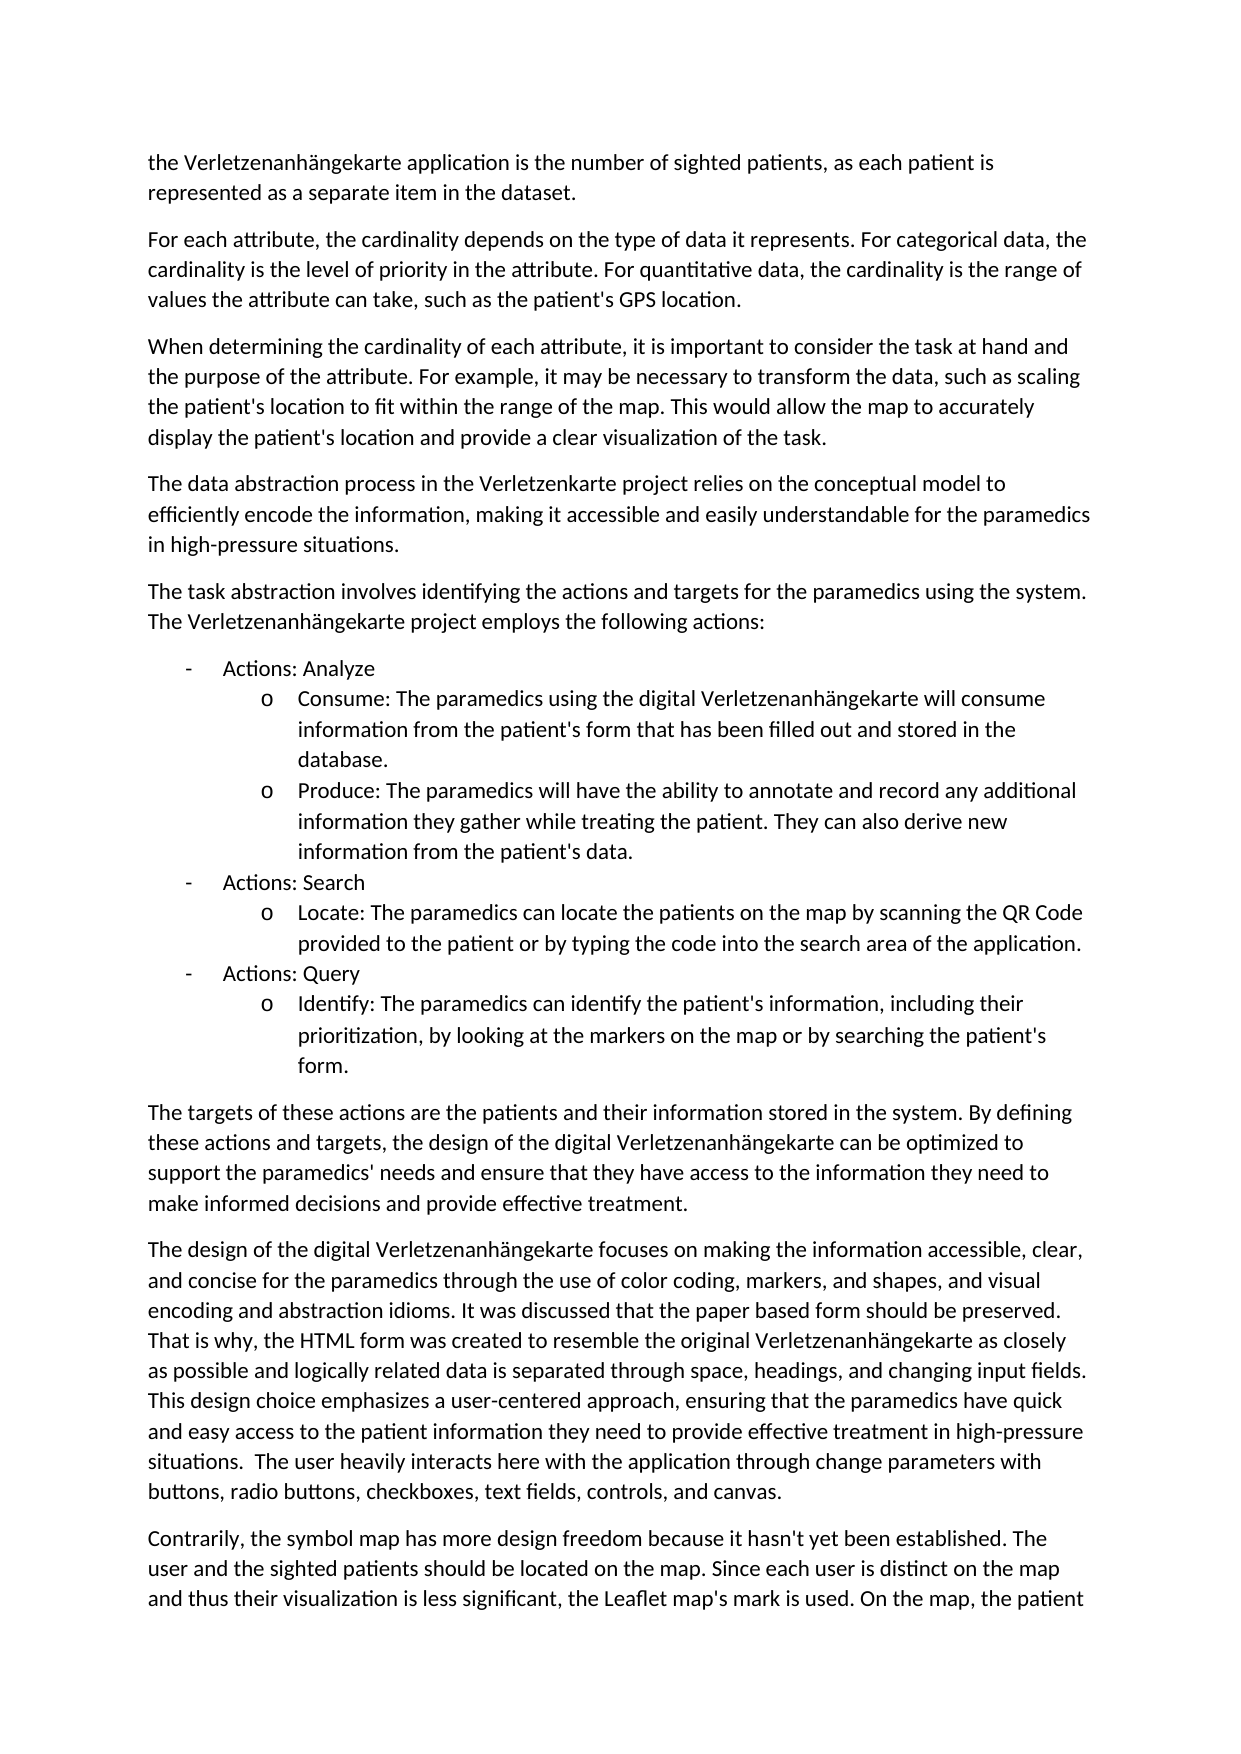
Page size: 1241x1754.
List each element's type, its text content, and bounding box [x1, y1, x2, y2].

text When determining the cardinality of each attribute, it is important to consider the task at hand and the purpose of the attribute. For example, it may be necessary to transform the data, such as scaling the patient's location to fit within the range of the map. This would allow the map to accurately display the patient's location and provide a clear visualization of the task. [148, 332, 1093, 451]
text The design of the digital Verletzenanhängekarte focuses on making the information accessible, clear, and concise for the paramedics through the use of color coding, markers, and shapes, and visual encoding and abstraction idioms. It was discussed that the paper based form should be preserved. That is why, the HTML form was created to resemble the original Verletzenanhängekarte as closely as possible and logically related data is separated through space, headings, and changing input fields. This design choice emphasizes a user-centered approach, ensuring that the paramedics have quick and easy access to the patient information they need to provide effective treatment in high-pressure situations. The user heavily interacts here with the application through change parameters with buttons, radio buttons, checkboxes, text fields, controls, and canvas. [148, 1236, 1093, 1505]
text The targets of these actions are the patients and their information stored in the system. By defining these actions and targets, the design of the digital Verletzenanhängekarte can be optimized to support the paramedics' needs and ensure that they have access to the information they need to make informed decisions and provide effective treatment. [148, 1098, 1093, 1217]
list Locate: The paramedics can locate the patients on the map by scanning the QR Code provided to the patient or by typing the code into the search area of the application. [260, 898, 1093, 957]
list Identify: The paramedics can identify the patient's information, including their prioritization, by looking at the markers on the map or by searching the patient's form. [260, 989, 1093, 1079]
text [148, 1524, 1093, 1612]
text The task abstraction involves identifying the actions and targets for the paramedics using the system. The Verletzenanhängekarte project employs the following actions: [148, 577, 1093, 635]
list Actions: Search [185, 868, 1093, 896]
list Consume: The paramedics using the digital Verletzenanhängekarte will consume information from the patient's form that has been filled out and stored in the database. [260, 684, 1093, 774]
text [148, 148, 1093, 206]
text For each attribute, the cardinality depends on the type of data it represents. For categorical data, the cardinality is the level of priority in the attribute. For quantitative data, the cardinality is the range of values the attribute can take, such as the patient's GPS location. [148, 225, 1093, 313]
list Actions: Analyze [185, 654, 1093, 682]
text The data abstraction process in the Verletzenkarte project relies on the conceptual model to efficiently encode the information, making it accessible and easily understandable for the paramedics in high-pressure situations. [148, 469, 1093, 558]
list Actions: Query [185, 959, 1093, 987]
list Produce: The paramedics will have the ability to annotate and record any additional information they gather while treating the patient. They can also derive new information from the patient's data. [260, 776, 1093, 865]
